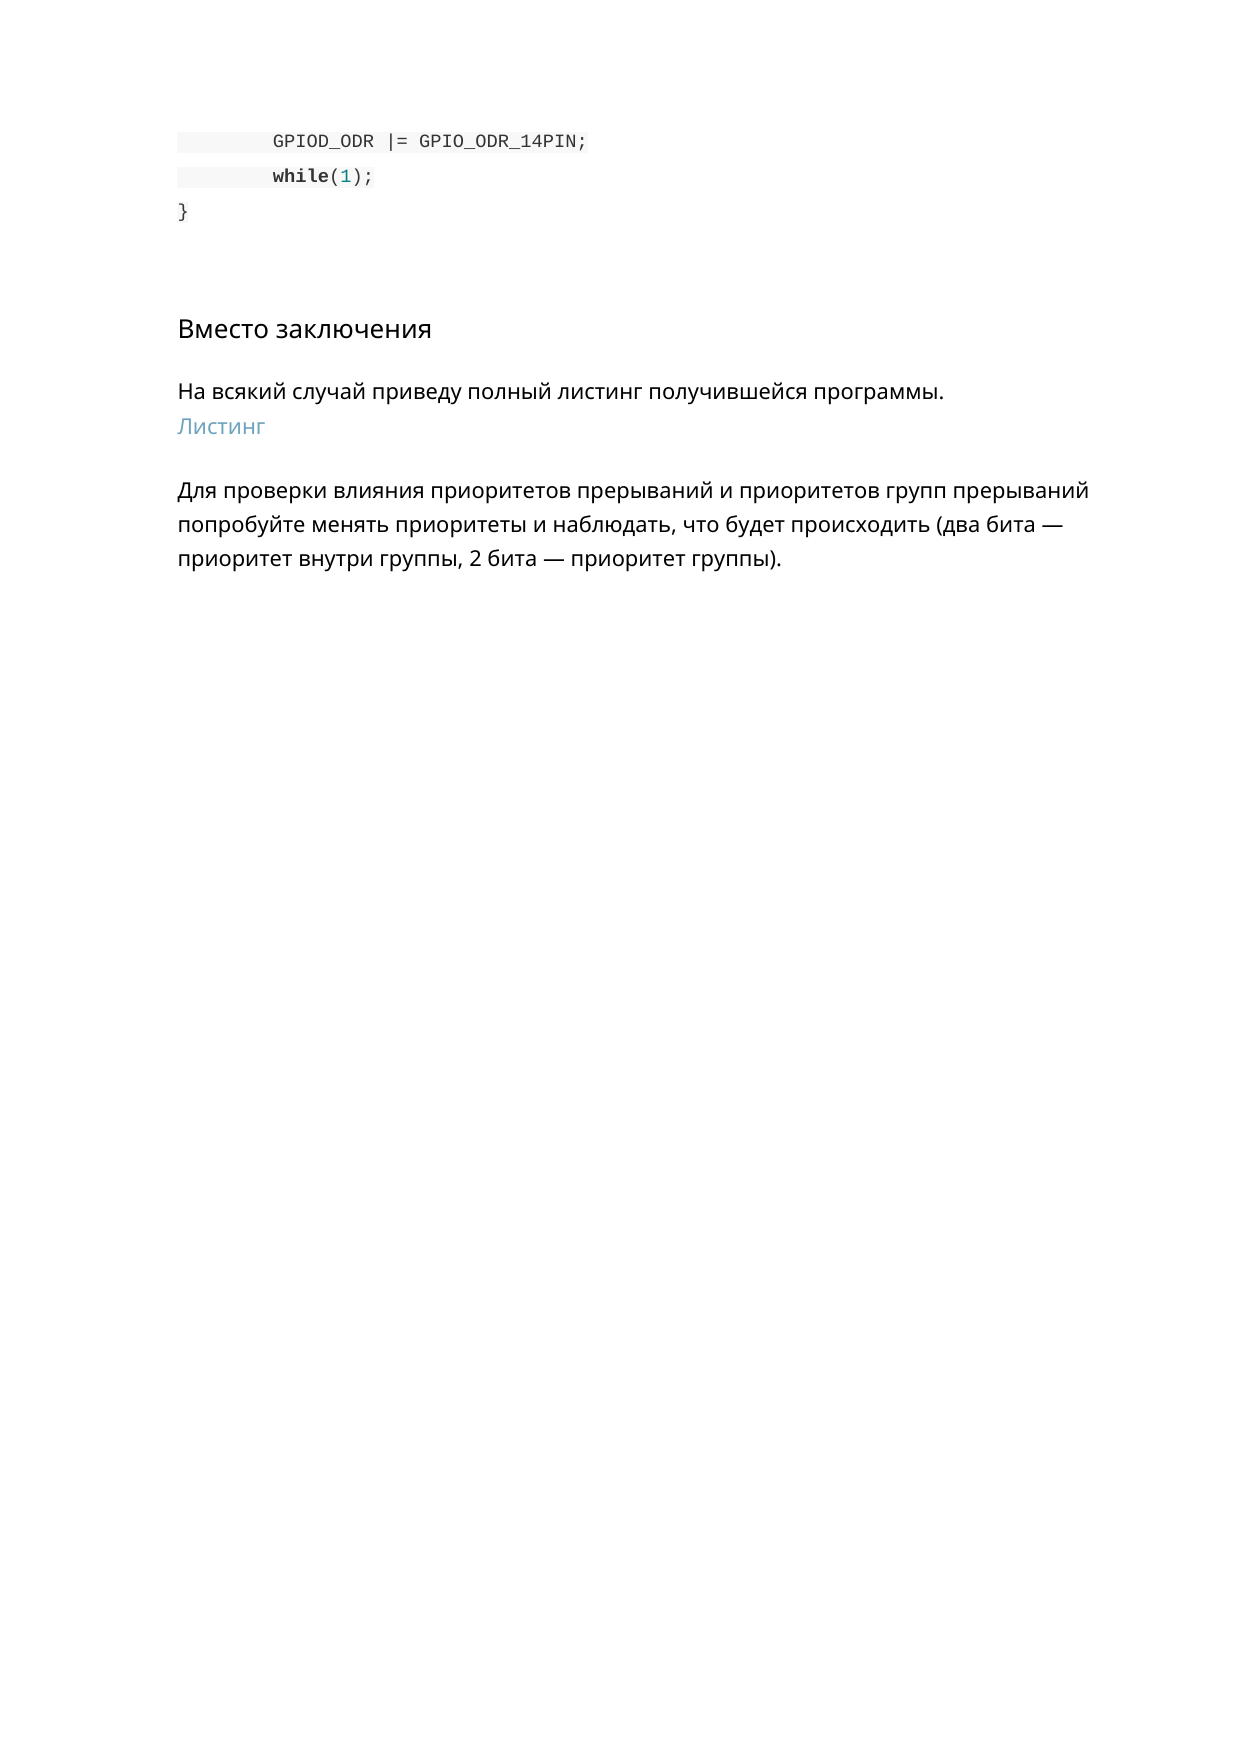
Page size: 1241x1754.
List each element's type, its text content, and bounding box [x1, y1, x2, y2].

text Для проверки влияния приоритетов прерываний и приоритетов групп прерываний попробуйте менять приоритеты и наблюдать, что будет происходить (два бита — приоритет внутри группы, 2 бита — приоритет группы). [177, 441, 1152, 573]
text На всякий случай приведу полный листинг получившейся программы. [177, 346, 1152, 406]
text Листинг [177, 406, 1152, 441]
text while(1); [177, 153, 1152, 188]
text } [177, 188, 1152, 223]
text GPIOD_ODR |= GPIO_ODR_14PIN; [177, 118, 1152, 153]
text Вместо заключения [177, 311, 1152, 346]
